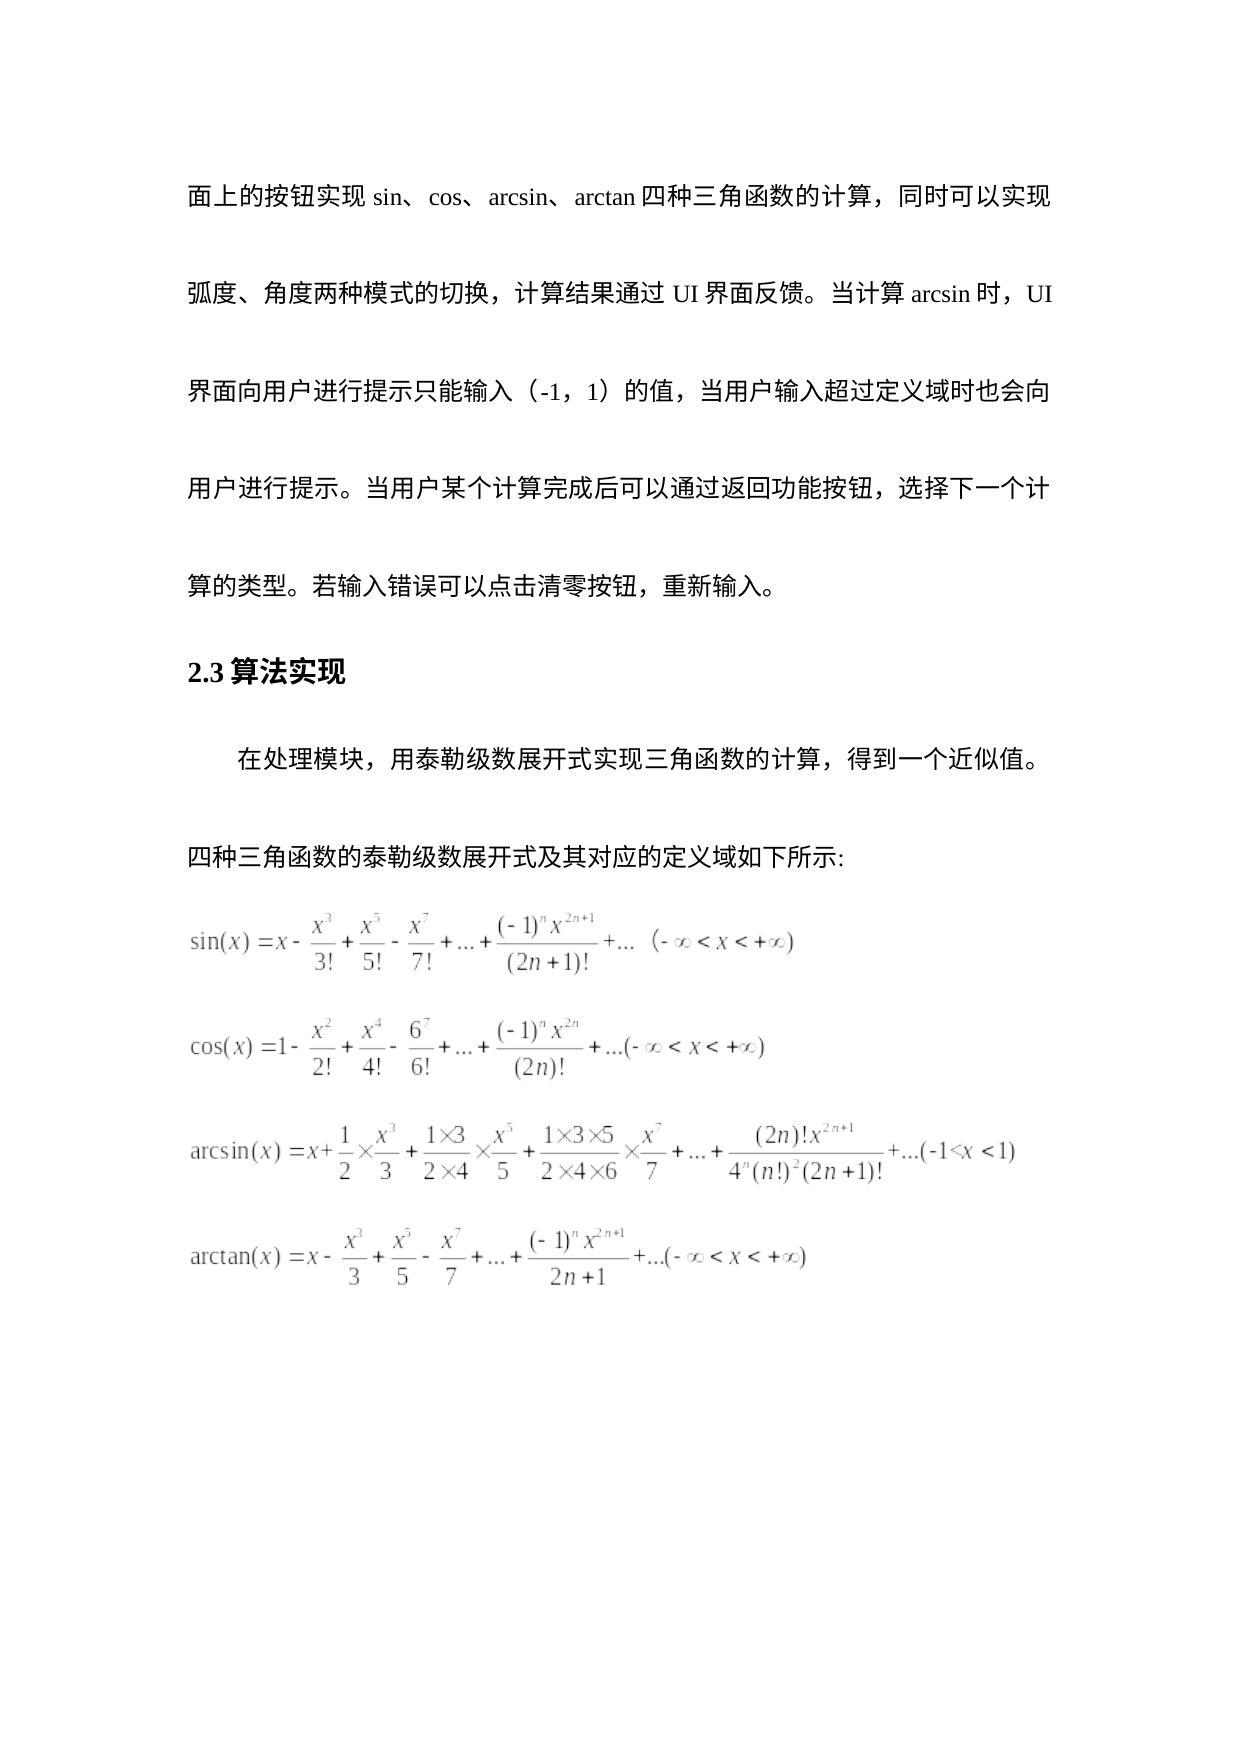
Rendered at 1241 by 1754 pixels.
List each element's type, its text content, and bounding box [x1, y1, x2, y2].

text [187, 162, 1053, 617]
subtitle 2.3算法实现 [187, 637, 1053, 702]
text 在处理模块，用泰勒级数展开式实现三角函数的计算，得到一个近似值。四种三角函数的泰勒级数展开式及其对应的定义域如下所示: [187, 725, 1053, 888]
